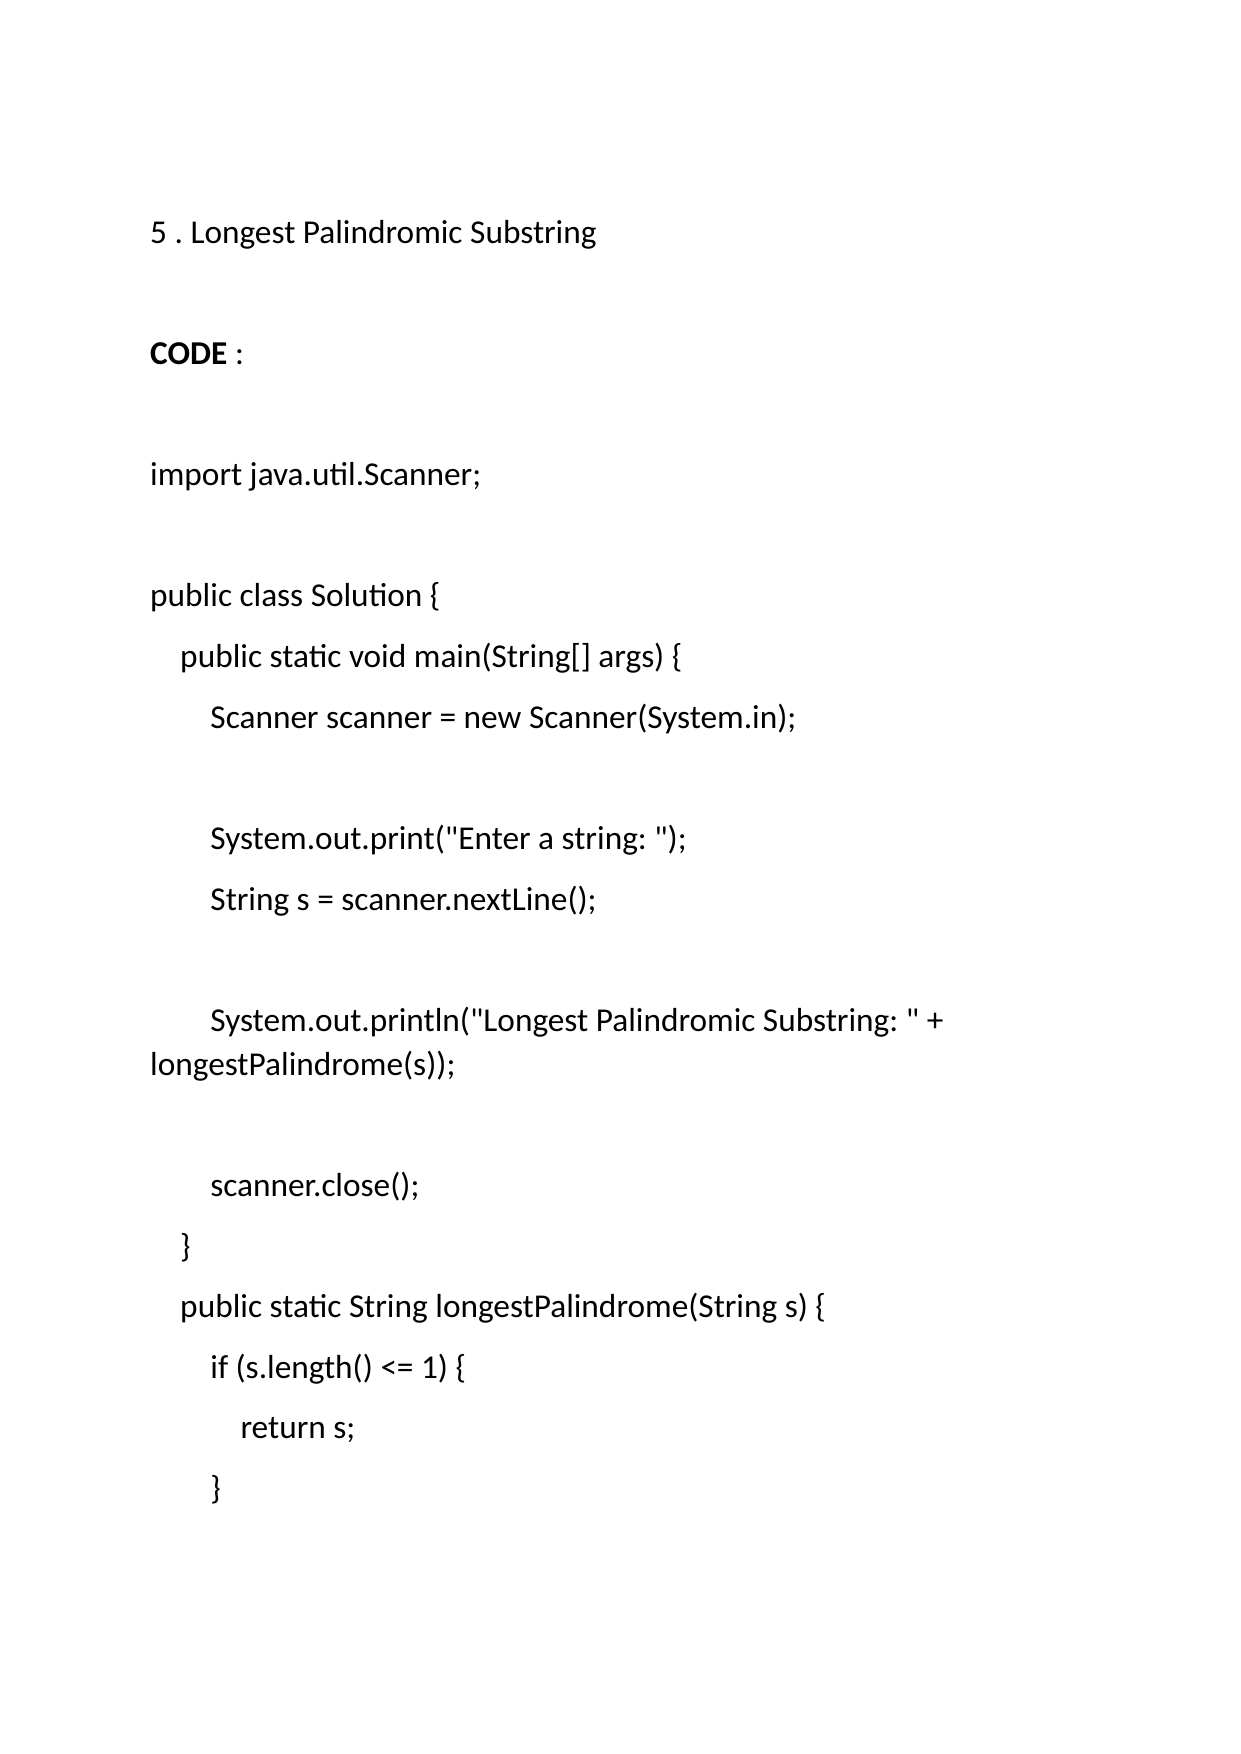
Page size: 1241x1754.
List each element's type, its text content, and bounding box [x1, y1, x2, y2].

text System.out.println("Longest Palindromic Substring: " + longestPalindrome(s)); [150, 999, 1090, 1083]
text } [150, 1224, 1090, 1265]
text if (s.length() <= 1) { [150, 1346, 1090, 1387]
text CODE : [150, 332, 1090, 373]
text public static String longestPalindrome(String s) { [150, 1285, 1090, 1326]
text Scanner scanner = new Scanner(System.in); [150, 696, 1090, 736]
text return s; [150, 1406, 1090, 1447]
text scanner.close(); [150, 1164, 1090, 1205]
text 5 . Longest Palindromic Substring [150, 211, 1090, 251]
text public static void main(String[] args) { [150, 635, 1090, 676]
text public class Solution { [150, 574, 1090, 615]
text System.out.print("Enter a string: "); [150, 817, 1090, 858]
text String s = scanner.nextLine(); [150, 877, 1090, 918]
text import java.util.Scanner; [150, 453, 1090, 494]
text } [150, 1467, 1090, 1508]
